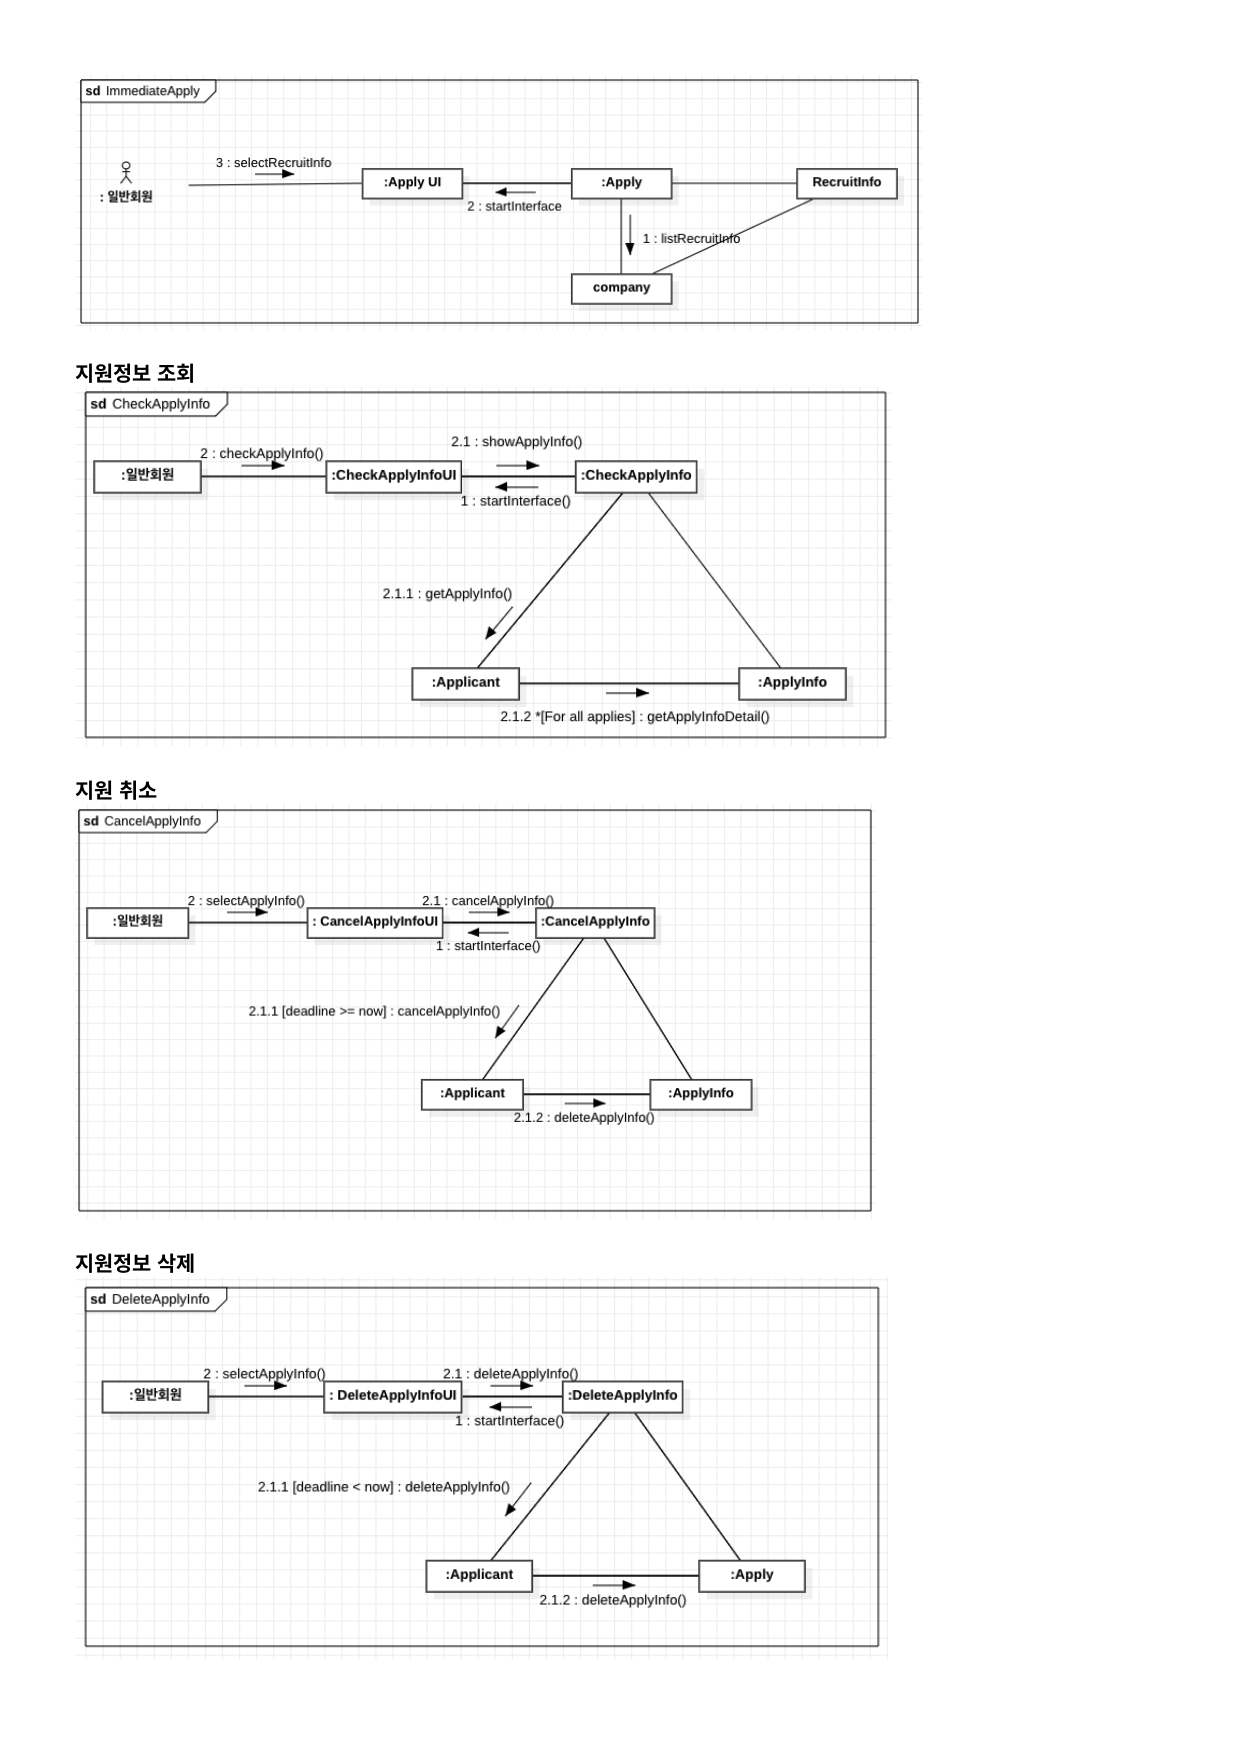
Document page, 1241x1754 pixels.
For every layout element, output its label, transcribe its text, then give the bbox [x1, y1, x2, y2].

picture [75, 75, 923, 330]
picture [75, 387, 892, 746]
text 지원정보 조회 [75, 358, 1165, 388]
picture [75, 1277, 888, 1659]
text 지원정보 삭제 [75, 1247, 1165, 1277]
text 지원 취소 [75, 774, 1165, 804]
picture [75, 804, 876, 1219]
